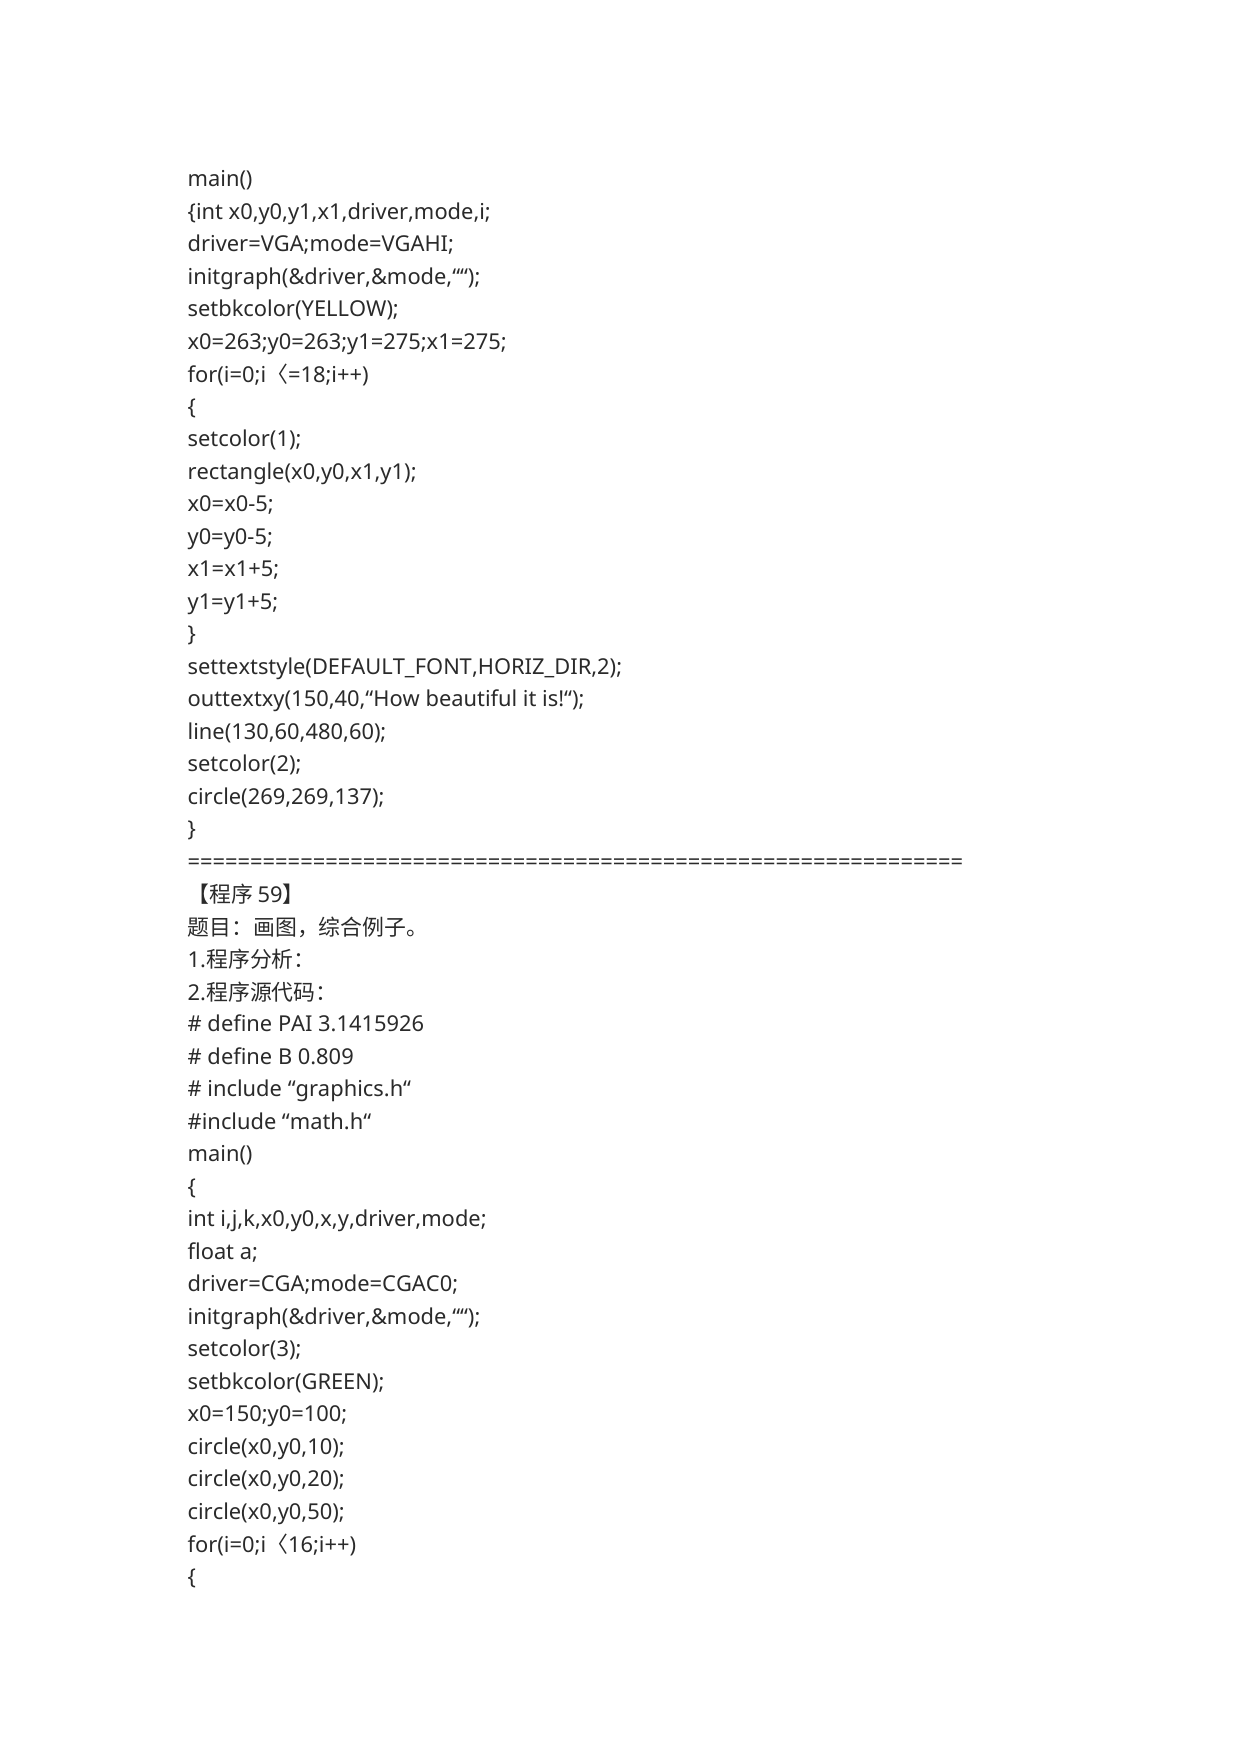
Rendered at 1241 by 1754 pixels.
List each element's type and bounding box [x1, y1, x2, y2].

text [187, 162, 1053, 1592]
